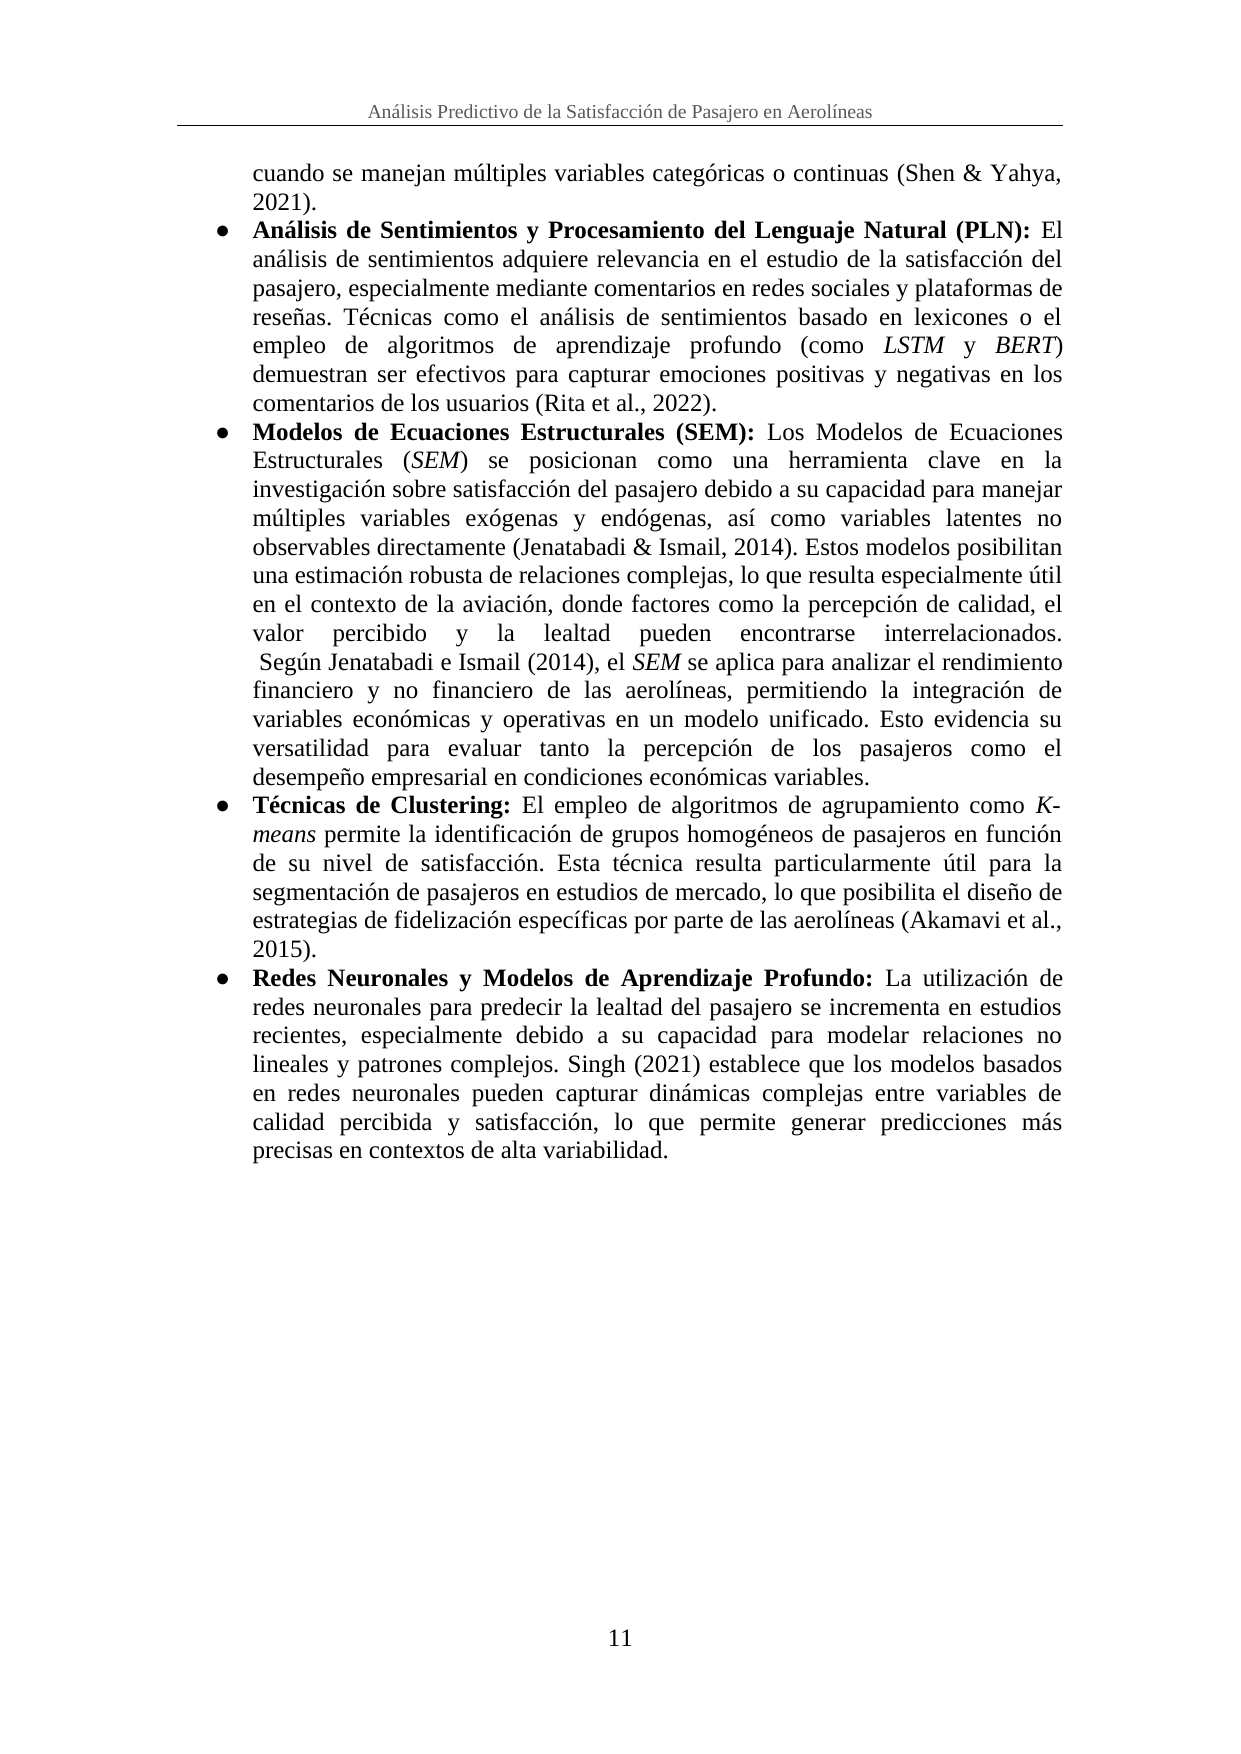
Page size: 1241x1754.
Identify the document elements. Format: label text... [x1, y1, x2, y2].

list Redes Neuronales y Modelos de Aprendizaje Profundo: La utilización de redes neuronales para predecir la lealtad del pasajero se incrementa en estudios recientes, especialmente debido a su capacidad para modelar relaciones no lineales y patrones complejos. Singh (2021) establece que los modelos basados en redes neuronales pueden capturar dinámicas complejas entre variables de calidad percibida y satisfacción, lo que permite generar predicciones más precisas en contextos de alta variabilidad. [215, 963, 1063, 1164]
list Análisis de Sentimientos y Procesamiento del Lenguaje Natural (PLN): El análisis de sentimientos adquiere relevancia en el estudio de la satisfacción del pasajero, especialmente mediante comentarios en redes sociales y plataformas de reseñas. Técnicas como el análisis de sentimientos basado en lexicones o el empleo de algoritmos de aprendizaje profundo (como LSTM y BERT) demuestran ser efectivos para capturar emociones positivas y negativas en los comentarios de los usuarios (Rita et al., 2022). [215, 216, 1063, 417]
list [215, 158, 1063, 216]
list Técnicas de Clustering: El empleo de algoritmos de agrupamiento como K-means permite la identificación de grupos homogéneos de pasajeros en función de su nivel de satisfacción. Esta técnica resulta particularmente útil para la segmentación de pasajeros en estudios de mercado, lo que posibilita el diseño de estrategias de fidelización específicas por parte de las aerolíneas (Akamavi et al., 2015). [215, 791, 1063, 963]
list Modelos de Ecuaciones Estructurales (SEM): Los Modelos de Ecuaciones Estructurales (SEM) se posicionan como una herramienta clave en la investigación sobre satisfacción del pasajero debido a su capacidad para manejar múltiples variables exógenas y endógenas, así como variables latentes no observables directamente (Jenatabadi & Ismail, 2014). Estos modelos posibilitan una estimación robusta de relaciones complejas, lo que resulta especialmente útil en el contexto de la aviación, donde factores como la percepción de calidad, el valor percibido y la lealtad pueden encontrarse interrelacionados. Según Jenatabadi e Ismail (2014), el SEM se aplica para analizar el rendimiento financiero y no financiero de las aerolíneas, permitiendo la integración de variables económicas y operativas en un modelo unificado. Esto evidencia su versatilidad para evaluar tanto la percepción de los pasajeros como el desempeño empresarial en condiciones económicas variables. [215, 417, 1063, 791]
